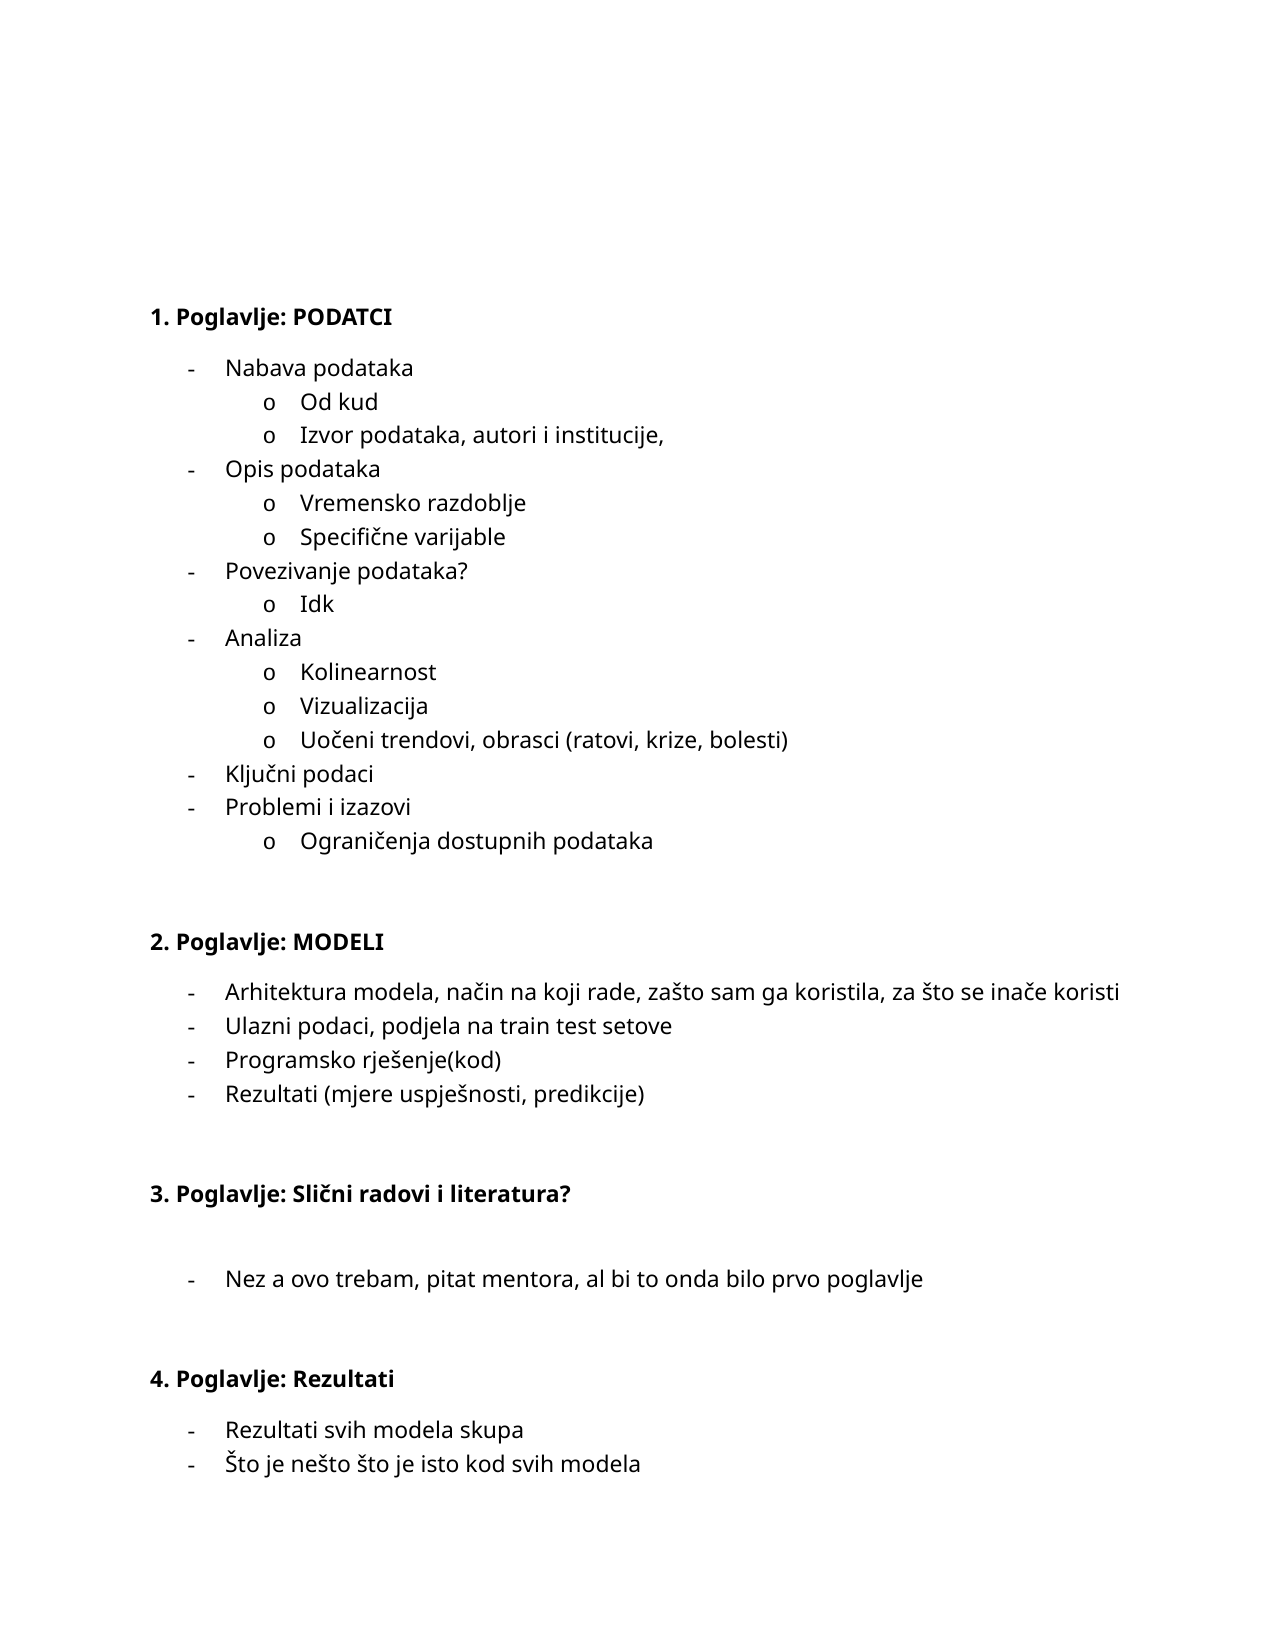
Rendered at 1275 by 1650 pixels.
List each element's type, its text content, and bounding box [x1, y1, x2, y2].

list Ograničenja dostupnih podataka [262, 825, 1125, 856]
list Izvor podataka, autori i institucije, [262, 419, 1125, 451]
list Nez a ovo trebam, pitat mentora, al bi to onda bilo prvo poglavlje [187, 1263, 1125, 1294]
list Analiza [187, 622, 1125, 653]
text 4. Poglavlje: Rezultati [150, 1363, 1125, 1395]
list Što je nešto što je isto kod svih modela [187, 1448, 1125, 1479]
list Povezivanje podataka? [187, 554, 1125, 586]
list Ključni podaci [187, 757, 1125, 789]
text 2. Poglavlje: MODELI [150, 926, 1125, 957]
list Vizualizacija [262, 690, 1125, 721]
text 3. Poglavlje: Slični radovi i literatura? [150, 1178, 1125, 1243]
list Idk [262, 588, 1125, 620]
list Rezultati svih modela skupa [187, 1414, 1125, 1445]
list Problemi i izazovi [187, 791, 1125, 822]
list Programsko rješenje(kod) [187, 1044, 1125, 1075]
list Ulazni podaci, podjela na train test setove [187, 1010, 1125, 1041]
list Opis podataka [187, 453, 1125, 484]
list Arhitektura modela, način na koji rade, zašto sam ga koristila, za što se inače koristi [187, 976, 1125, 1008]
list Od kud [262, 385, 1125, 417]
list Kolinearnost [262, 656, 1125, 687]
list Uočeni trendovi, obrasci (ratovi, krize, bolesti) [262, 724, 1125, 755]
list Vremensko razdoblje [262, 487, 1125, 518]
list Specifične varijable [262, 521, 1125, 552]
text 1. Poglavlje: PODATCI [150, 301, 1125, 332]
list Rezultati (mjere uspješnosti, predikcije) [187, 1078, 1125, 1109]
list Nabava podataka [187, 352, 1125, 383]
